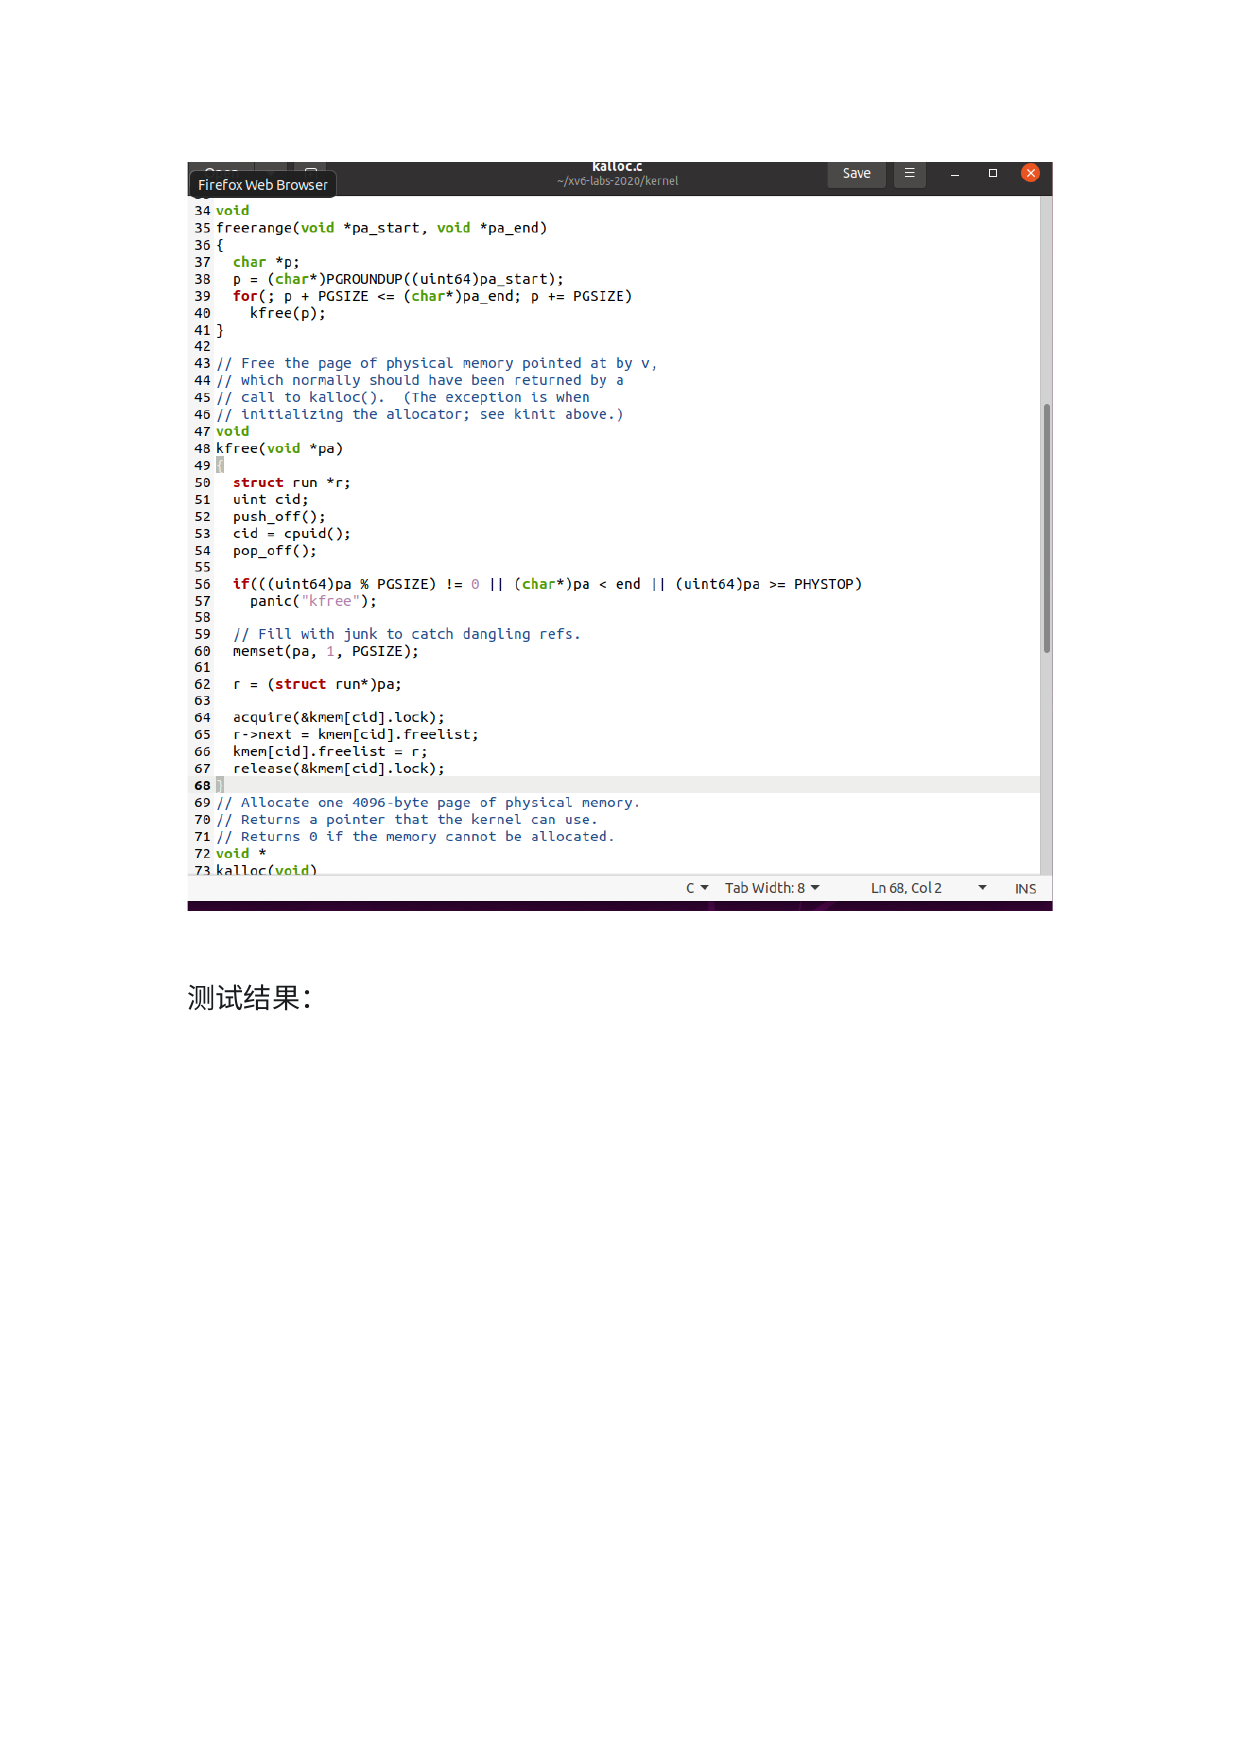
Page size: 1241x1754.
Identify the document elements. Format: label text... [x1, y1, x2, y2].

text 测试结果： [187, 963, 1053, 1028]
picture [187, 162, 1053, 911]
